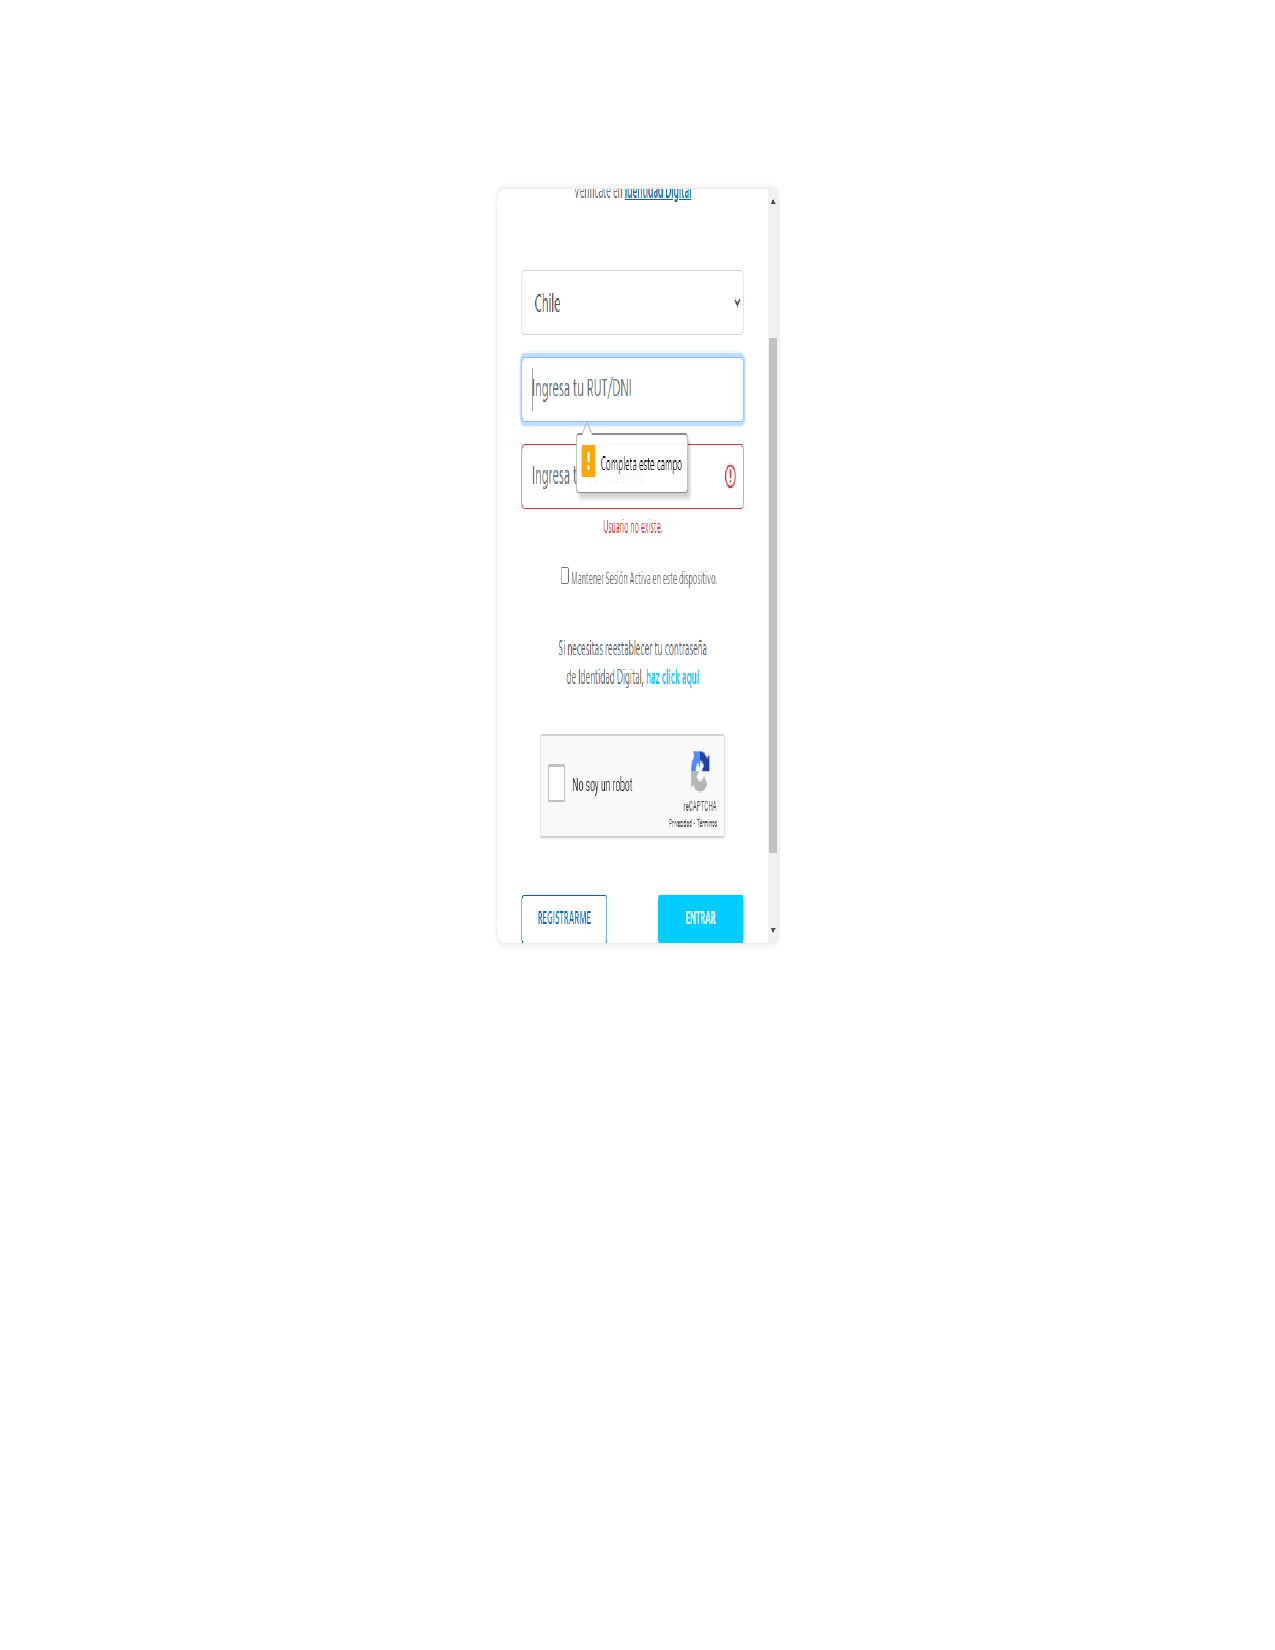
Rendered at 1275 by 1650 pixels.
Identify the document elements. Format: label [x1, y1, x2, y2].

picture [220, 184, 1055, 1018]
